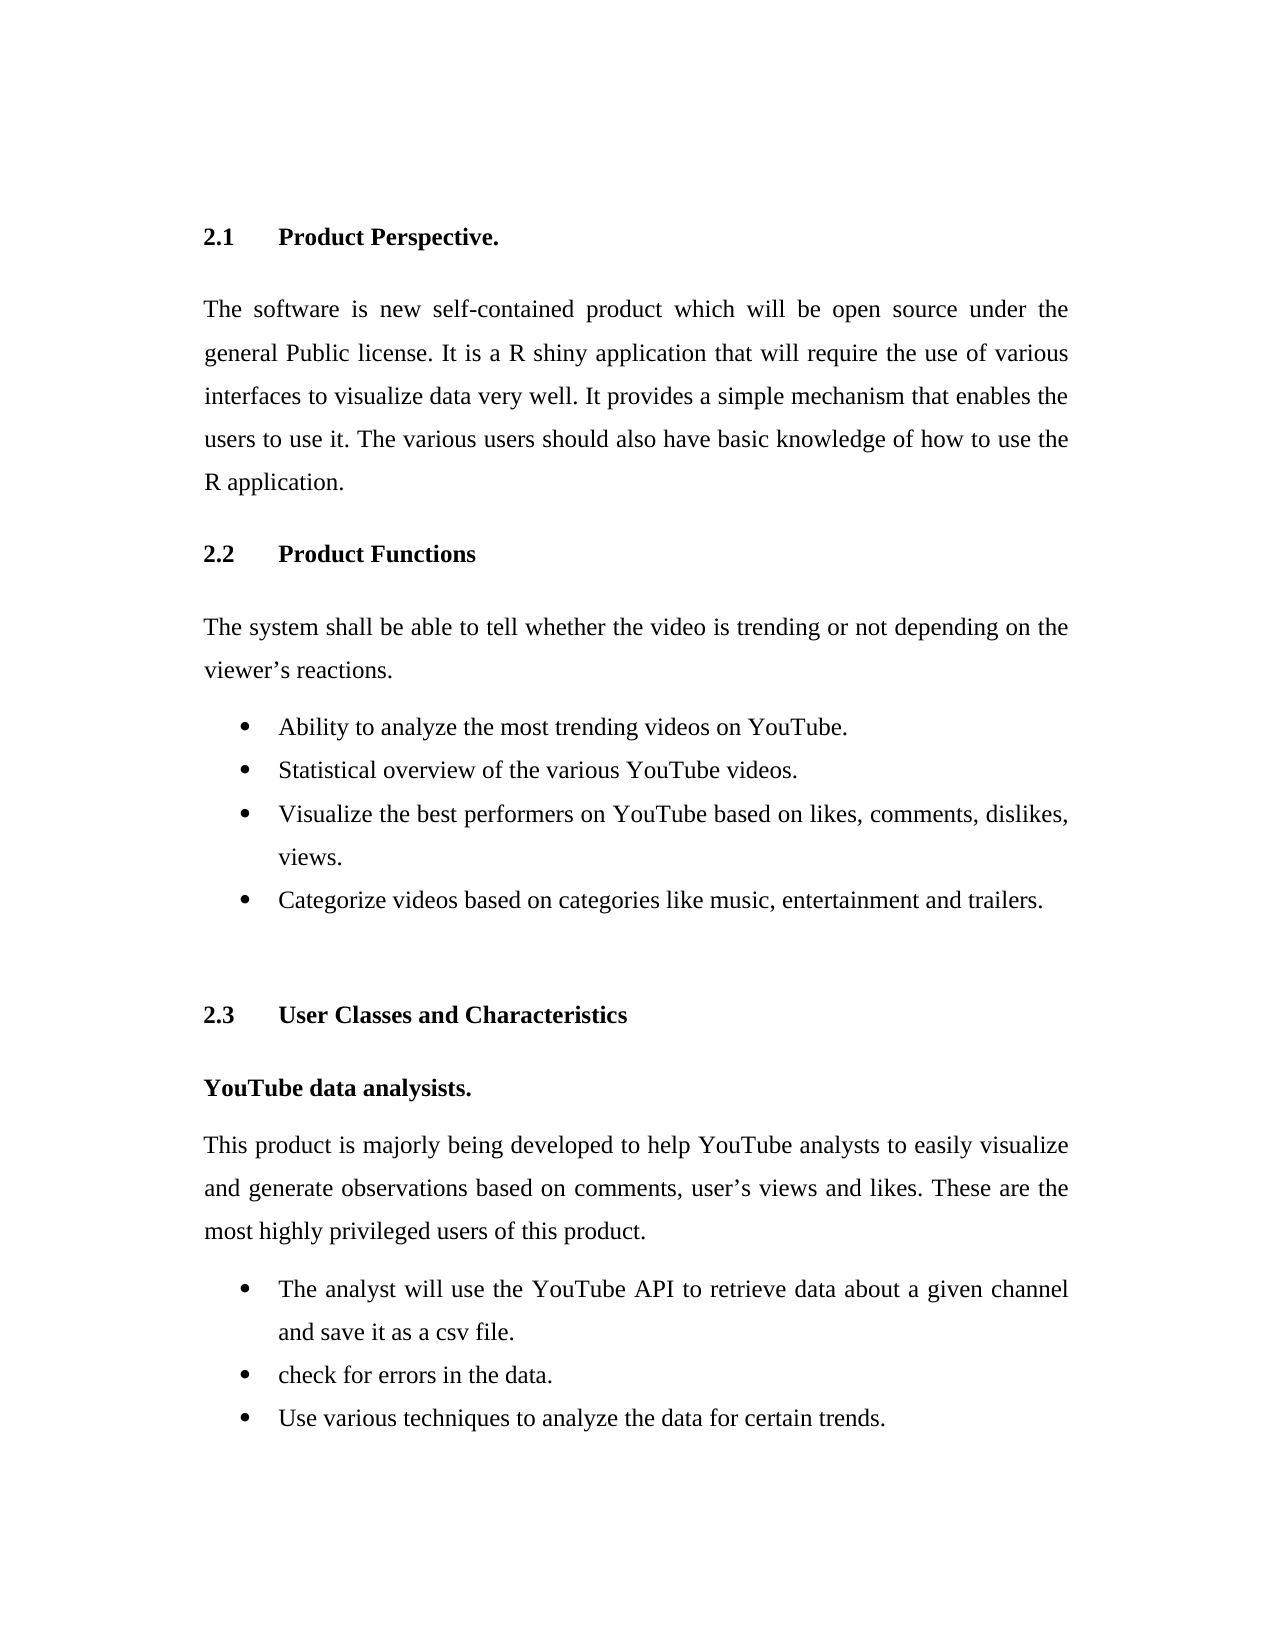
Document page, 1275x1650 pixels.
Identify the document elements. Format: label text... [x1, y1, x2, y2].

list Use various techniques to analyze the data for certain trends. [241, 1403, 1070, 1432]
text This product is majorly being developed to help YouTube analysts to easily visualize and generate observations based on comments, user’s views and likes. These are the most highly privileged users of this product. [203, 1130, 1070, 1245]
text The software is new self-contained product which will be open source under the general Public license. It is a R shiny application that will require the use of various interfaces to visualize data very well. It provides a simple mechanism that enables the users to use it. The various users should also have basic knowledge of how to use the R application. [203, 294, 1070, 496]
text YouTube data analysists. [203, 1073, 1070, 1101]
list The analyst will use the YouTube API to retrieve data about a given channel and save it as a csv file. [241, 1274, 1070, 1346]
text The system shall be able to tell whether the video is trending or not depending on the viewer’s reactions. [203, 612, 1070, 683]
list Ability to analyze the most trending videos on YouTube. [241, 712, 1070, 741]
subtitle User Classes and Characteristics [203, 1000, 1070, 1029]
subtitle Product Functions [203, 539, 1070, 568]
list Statistical overview of the various YouTube videos. [241, 756, 1070, 784]
subtitle Product Perspective. [203, 222, 1070, 251]
list Visualize the best performers on YouTube based on likes, comments, dislikes, views. [241, 799, 1070, 871]
list check for errors in the data. [241, 1360, 1070, 1389]
list Categorize videos based on categories like music, entertainment and trailers. [241, 885, 1070, 914]
